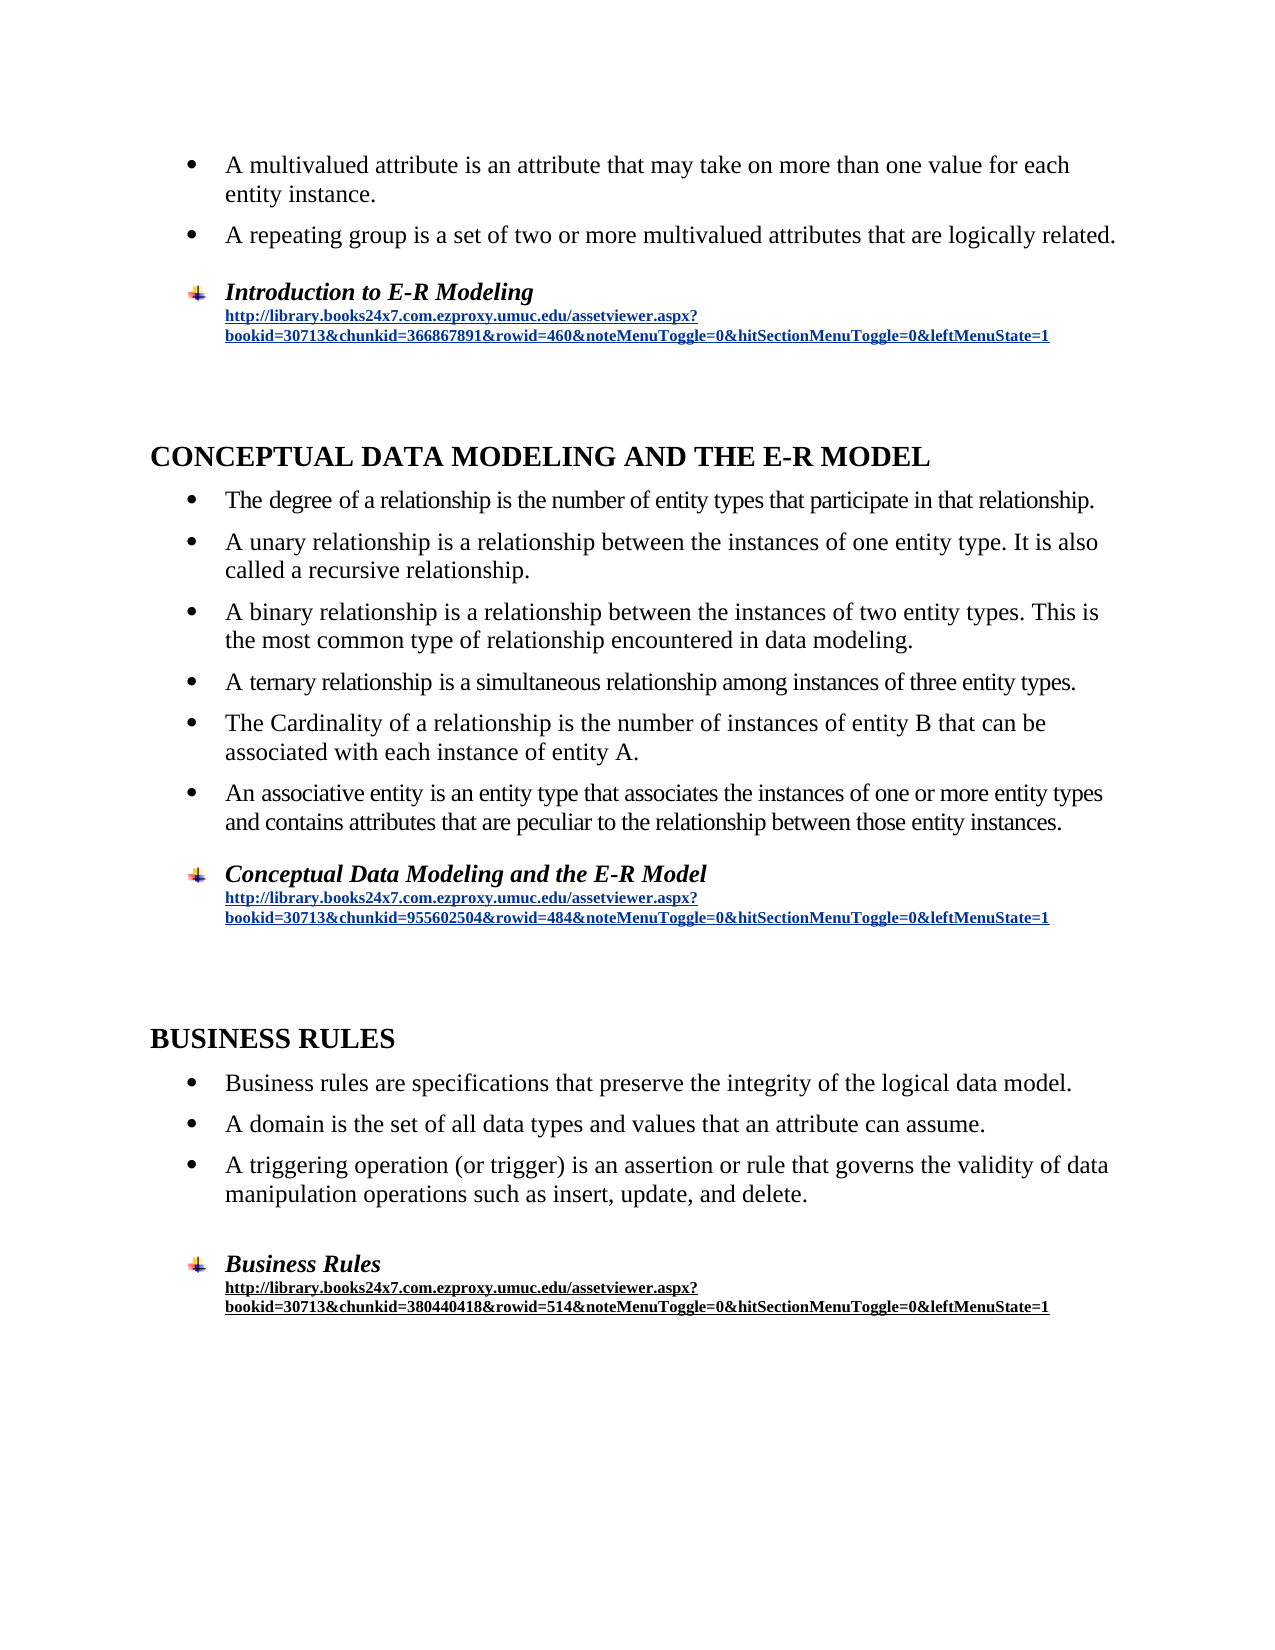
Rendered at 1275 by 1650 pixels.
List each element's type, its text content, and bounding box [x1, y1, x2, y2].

list An associative entity is an entity type that associates the instances of one or more entity types and contains attributes that are peculiar to the relationship between those entity instances. [187, 778, 1125, 836]
list A triggering operation (or trigger) is an assertion or rule that governs the validity of data manipulation operations such as insert, update, and delete. [187, 1150, 1125, 1208]
text http://library.books24x7.com.ezproxy.umuc.edu/assetviewer.aspx?bookid=30713&chunkid=380440418&rowid=514&noteMenuToggle=0&hitSectionMenuToggle=0&leftMenuState=1 [225, 1278, 1125, 1316]
list A unary relationship is a relationship between the instances of one entity type. It is also called a recursive relationship. [187, 527, 1125, 584]
picture [188, 866, 206, 883]
picture [188, 284, 206, 301]
list The Cardinality of a relationship is the number of instances of entity B that can be associated with each instance of entity A. [187, 708, 1125, 766]
list Business rules are specifications that preserve the integrity of the logical data model. [187, 1068, 1125, 1096]
list A ternary relationship is a simultaneous relationship among instances of three entity types. [187, 667, 1125, 696]
list Introduction to E-R Modeling [187, 277, 1125, 306]
text CONCEPTUAL DATA MODELING AND THE E-R MODEL [150, 439, 1125, 473]
text http://library.books24x7.com.ezproxy.umuc.edu/assetviewer.aspx?bookid=30713&chunkid=955602504&rowid=484&noteMenuToggle=0&hitSectionMenuToggle=0&leftMenuState=1 [225, 888, 1125, 927]
text http://library.books24x7.com.ezproxy.umuc.edu/assetviewer.aspx?bookid=30713&chunkid=366867891&rowid=460&noteMenuToggle=0&hitSectionMenuToggle=0&leftMenuState=1 [225, 306, 1125, 344]
list A multivalued attribute is an attribute that may take on more than one value for each entity instance. [187, 150, 1125, 207]
list A repeating group is a set of two or more multivalued attributes that are logically related. [187, 220, 1125, 249]
list A domain is the set of all data types and values that an attribute can assume. [187, 1109, 1125, 1138]
list Business Rules [187, 1249, 1125, 1278]
picture [188, 1255, 206, 1273]
list A binary relationship is a relationship between the instances of two entity types. This is the most common type of relationship encountered in data modeling. [187, 597, 1125, 654]
text BUSINESS RULES [150, 1022, 1125, 1055]
list Conceptual Data Modeling and the E-R Model [187, 859, 1125, 888]
list The degree of a relationship is the number of entity types that participate in that relationship. [187, 486, 1125, 514]
